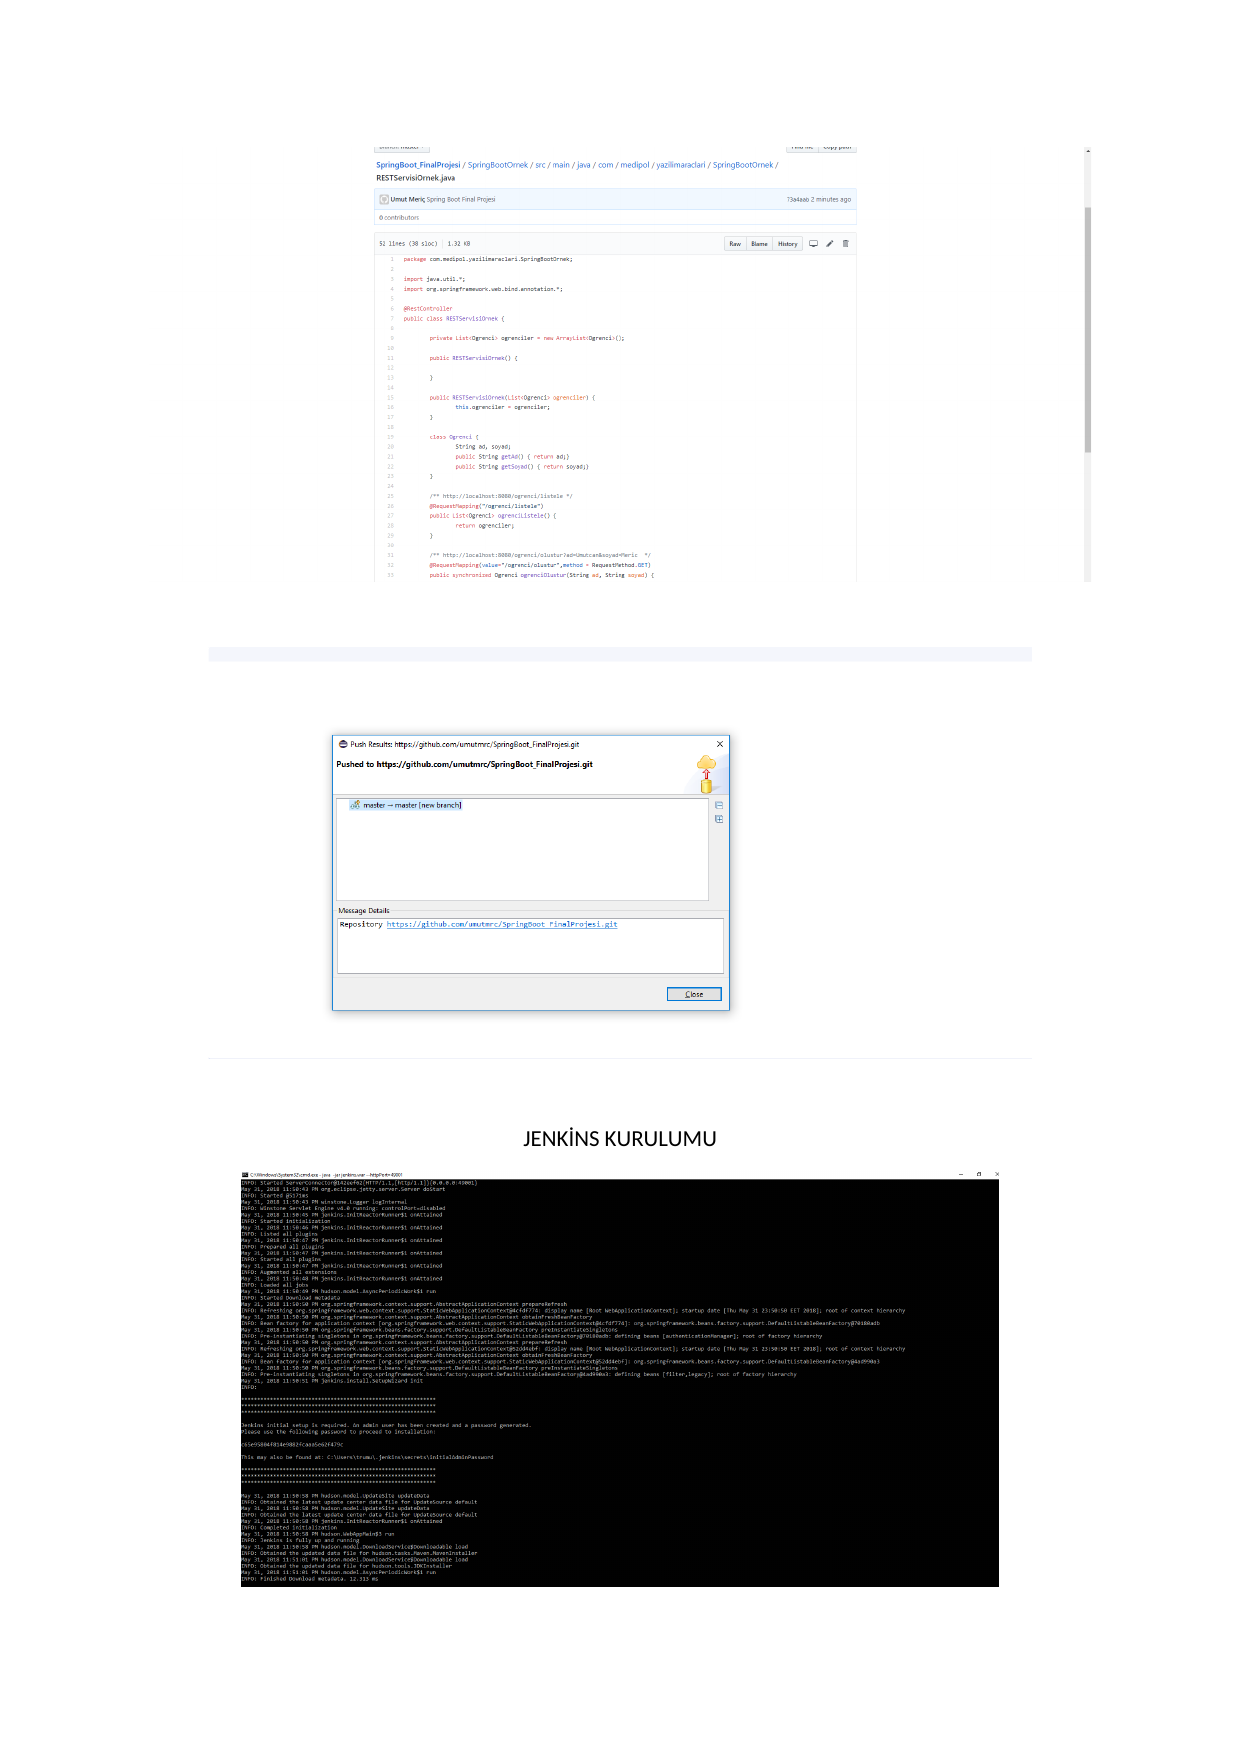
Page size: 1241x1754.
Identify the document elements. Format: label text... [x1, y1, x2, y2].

picture [241, 1170, 999, 1587]
picture [208, 647, 1032, 1059]
text JENKİNS KURULUMU [148, 1124, 1093, 1152]
picture [149, 147, 1092, 582]
